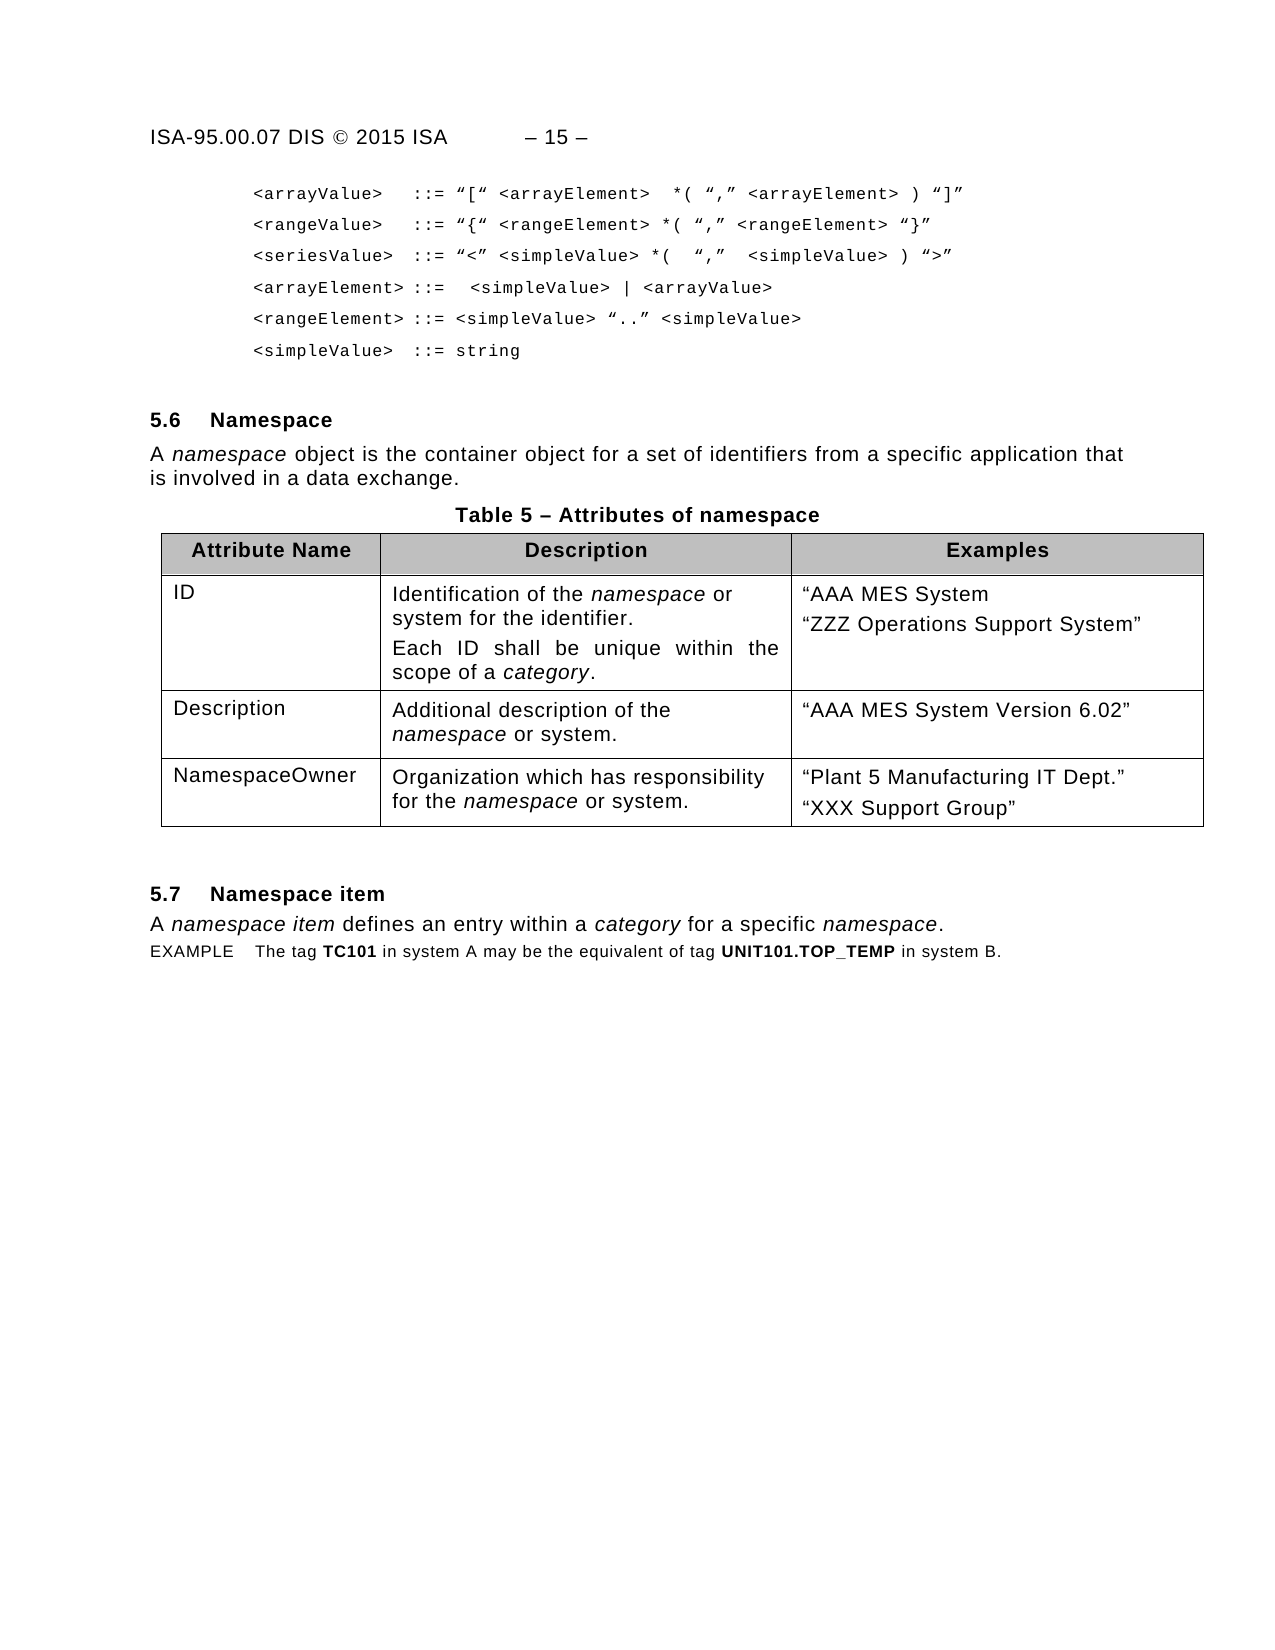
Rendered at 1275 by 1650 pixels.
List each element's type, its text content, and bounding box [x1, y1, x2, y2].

table_cell Identification of the namespace or system for the identifier. Each ID shall be unique within the scope of a category. [381, 576, 791, 690]
subtitle Namespace item [150, 882, 1125, 906]
table_header Examples [792, 534, 1203, 574]
text A namespace object is the container object for a set of identifiers from a specific application that is involved in a data exchange. [150, 442, 1125, 490]
table_cell Organization which has responsibility for the namespace or system. [381, 759, 791, 826]
table_cell “Plant 5 Manufacturing IT Dept.” “XXX Support Group” [792, 759, 1203, 826]
text <simpleValue> ::= string [253, 342, 1125, 361]
table_header Description [381, 534, 791, 574]
text <arrayValue> ::= “[“ <arrayElement> *( “,” <arrayElement> ) “]” [253, 185, 1125, 204]
text <rangeElement> ::= <simpleValue> “..” <simpleValue> [253, 311, 1125, 329]
table_cell Description [162, 691, 380, 758]
text A namespace item defines an entry within a category for a specific namespace. [150, 912, 1125, 936]
subtitle Namespace [150, 408, 1125, 432]
table_cell NamespaceOwner [162, 759, 380, 826]
table_cell “AAA MES System “ZZZ Operations Support System” [792, 576, 1203, 690]
text <rangeValue> ::= “{“ <rangeElement> *( “,” <rangeElement> “}” [253, 217, 1125, 236]
text <arrayElement> ::= <simpleValue> | <arrayValue> [253, 279, 1125, 298]
title Table 5 – Attributes of namespace [150, 503, 1125, 527]
table_cell ID [162, 576, 380, 690]
text EXAMPLE The tag TC101 in system A may be the equivalent of tag 101.TOP_TEMP in system B. [150, 942, 1125, 961]
table_cell Additional description of the namespace or system. [381, 691, 791, 758]
text <seriesValue> ::= “<” <simpleValue> *( “,” <simpleValue> ) “>” [253, 248, 1125, 267]
table_cell “AAA MES System Version 6.02” [792, 691, 1203, 758]
table_header Attribute Name [162, 534, 380, 574]
